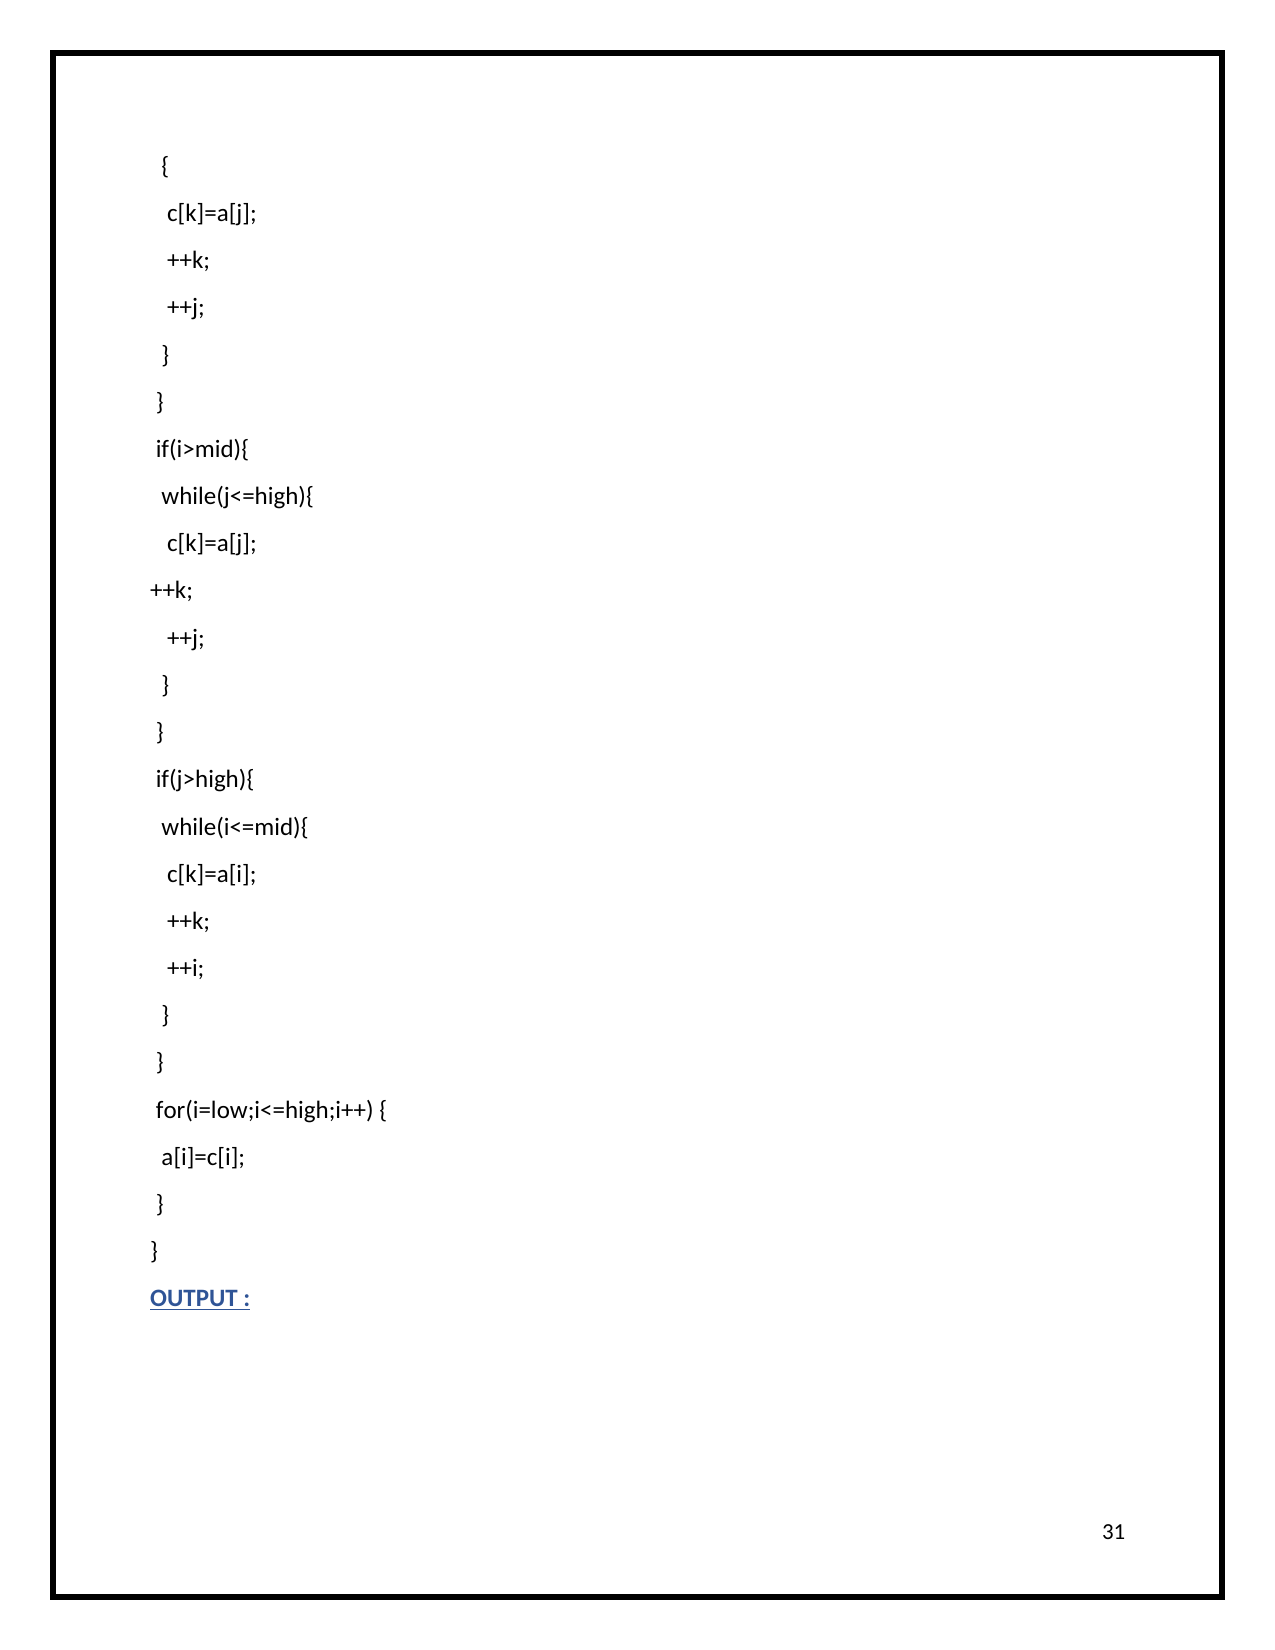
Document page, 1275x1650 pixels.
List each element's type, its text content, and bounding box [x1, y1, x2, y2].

text } [150, 1235, 1125, 1266]
text a[i]=c[i]; [150, 1141, 1125, 1171]
text { [150, 150, 1125, 181]
text ++k; [150, 905, 1125, 936]
text for(i=low;i<=high;i++) { [150, 1094, 1125, 1124]
text if(j>high){ [150, 763, 1125, 794]
text c[k]=a[i]; [150, 858, 1125, 888]
text } [150, 716, 1125, 747]
text } [150, 339, 1125, 369]
text ++i; [150, 952, 1125, 983]
text while(j<=high){ [150, 480, 1125, 511]
text ++k; [150, 244, 1125, 275]
text } [150, 669, 1125, 699]
text c[k]=a[j]; [150, 527, 1125, 558]
text } [150, 1047, 1125, 1077]
text ++j; [150, 622, 1125, 652]
text ++k; [150, 575, 1125, 605]
text c[k]=a[j]; [150, 197, 1125, 228]
text if(i>mid){ [150, 433, 1125, 464]
text ++j; [150, 292, 1125, 322]
text } [150, 1188, 1125, 1219]
text } [150, 999, 1125, 1030]
text } [150, 386, 1125, 416]
text OUTPUT : [150, 1282, 1125, 1313]
text while(i<=mid){ [150, 811, 1125, 841]
